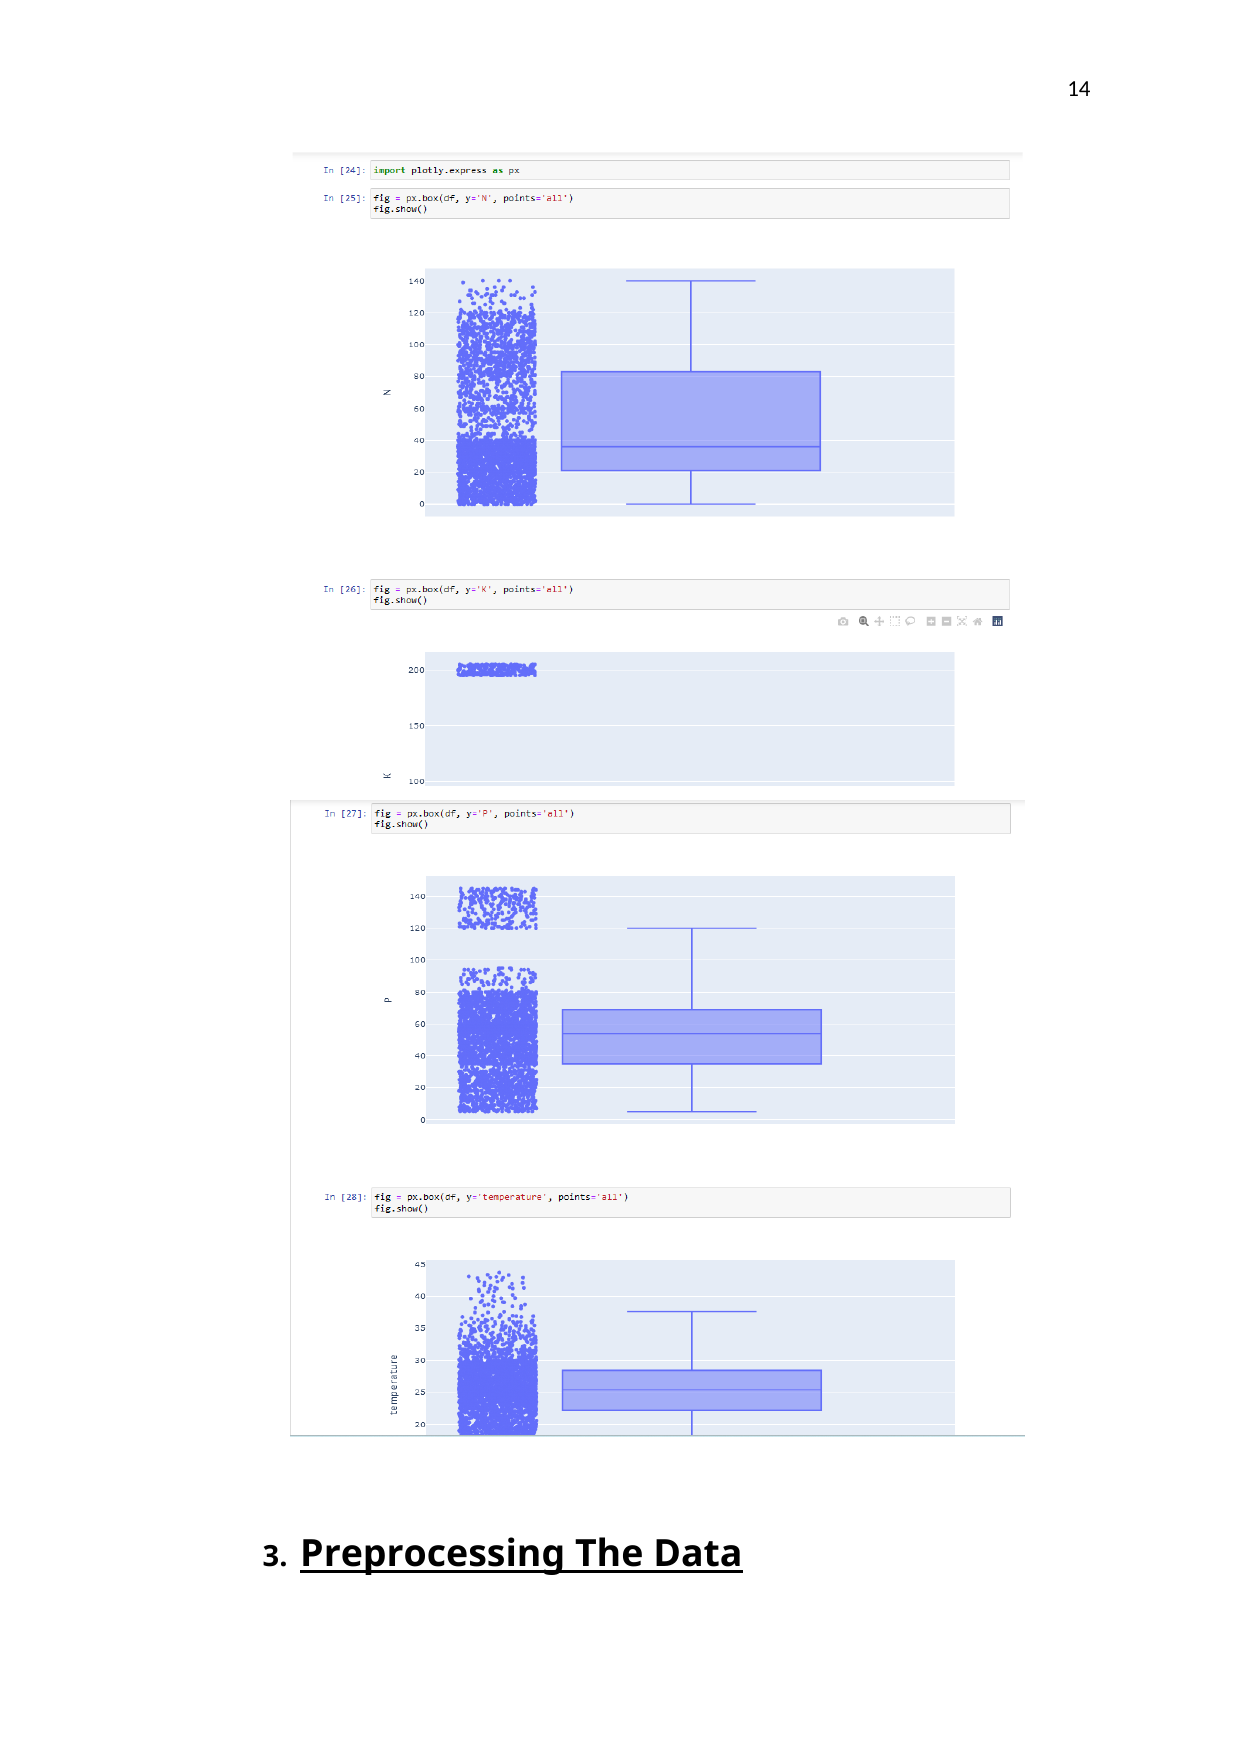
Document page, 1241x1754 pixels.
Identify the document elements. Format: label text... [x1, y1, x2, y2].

list Preprocessing The Data [262, 1527, 1090, 1578]
picture [292, 150, 1023, 786]
picture [290, 800, 1025, 1437]
